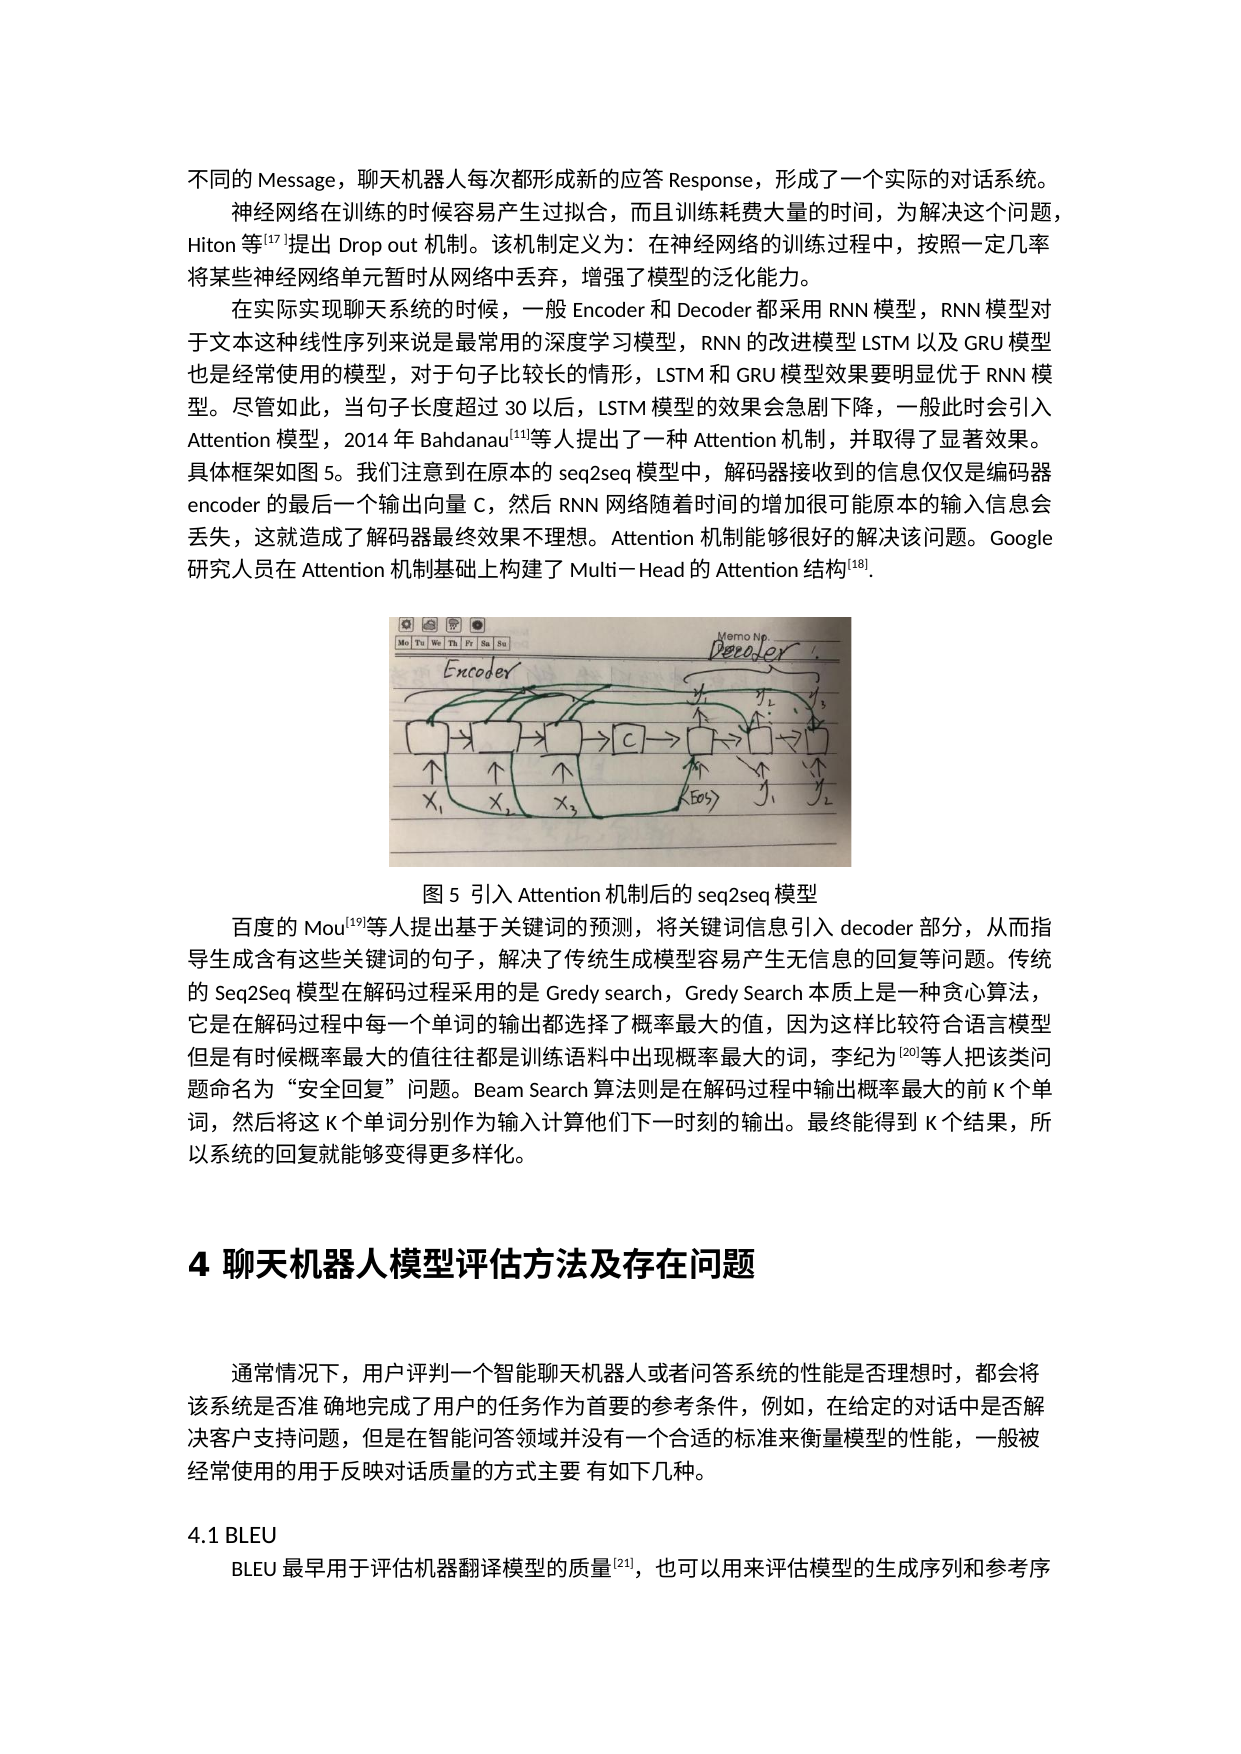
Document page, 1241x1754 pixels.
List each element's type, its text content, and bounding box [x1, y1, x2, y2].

text 通常情况下，用户评判一个智能聊天机器人或者问答系统的性能是否理想时，都会将该系统是否准 确地完成了用户的任务作为首要的参考条件，例如，在给定的对话中是否解决客户支持问题，但是在智能问答领域并没有一个合适的标准来衡量模型的性能，一般被经常使用的用于反映对话质量的方式主要 有如下几种。 [187, 1356, 1053, 1486]
text 在实际实现聊天系统的时候，一般Encoder和Decoder都采用RNN模型，RNN模型对于文本这种线性序列来说是最常用的深度学习模型，RNN的改进模型LSTM以及GRU模型也是经常使用的模型，对于句子比较长的情形，LSTM和GRU模型效果要明显优于RNN模型。尽管如此，当句子长度超过30以后，LSTM模型的效果会急剧下降，一般此时会引入Attention模型，2014年Bahdanau[11]等人提出了一种Attention机制，并取得了显著效果。具体框架如图5。我们注意到在原本的 seq2seq 模型中，解码器接收到的信息仅仅是编码器encoder 的最后一个输出向量 C，然后 RNN 网络随着时间的增加很可能原本的输入信息会丢失，这就造成了解码器最终效果不理想。Attention 机制能够很好的解决该问题。Google 研究人员在 Attention 机制基础上构建了Multi－Head的Attention 结构[18]. [187, 292, 1053, 584]
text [187, 162, 1053, 194]
list 百度的 Mou[19]等人提出基于关键词的预测，将关键词信息引入 decoder 部分，从而指导生成含有这些关键词的句子，解决了传统生成模型容易产生无信息的回复等问题。传统的 Seq2Seq 模型在解码过程采用的是 Gredy search，Gredy Search 本质上是一种贪心算法，它是在解码过程中每一个单词的输出都选择了概率最大的值，因为这样比较符合语言模型，但是有时候概率最大的值往往都是训练语料中出现概率最大的词，李纪为[20]等人把该类问题命名为“安全回复”问题。Beam Search算法则是在解码过程中输出概率最大的前K个单词，然后将这K个单词分别作为输入计算他们下一时刻的输出。最终能得到K个结果，所以系统的回复就能够变得更多样化。 [187, 909, 1053, 1169]
picture [389, 617, 852, 867]
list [187, 1551, 1053, 1583]
subtitle 4 聊天机器人模型评估方法及存在问题 [187, 1229, 1053, 1294]
text 神经网络在训练的时候容易产生过拟合，而且训练耗费大量的时间，为解决这个问题，Hiton等[17 ]提出 Drop out 机制。该机制定义为：在神经网络的训练过程中，按照一定几率将某些神经网络单元暂时从网络中丢弃，增强了模型的泛化能力。 [187, 194, 1053, 292]
list 图 5 引入Attention机制后的seq2seq模型 [187, 877, 1053, 909]
text 4.1 BLEU [187, 1518, 1053, 1551]
